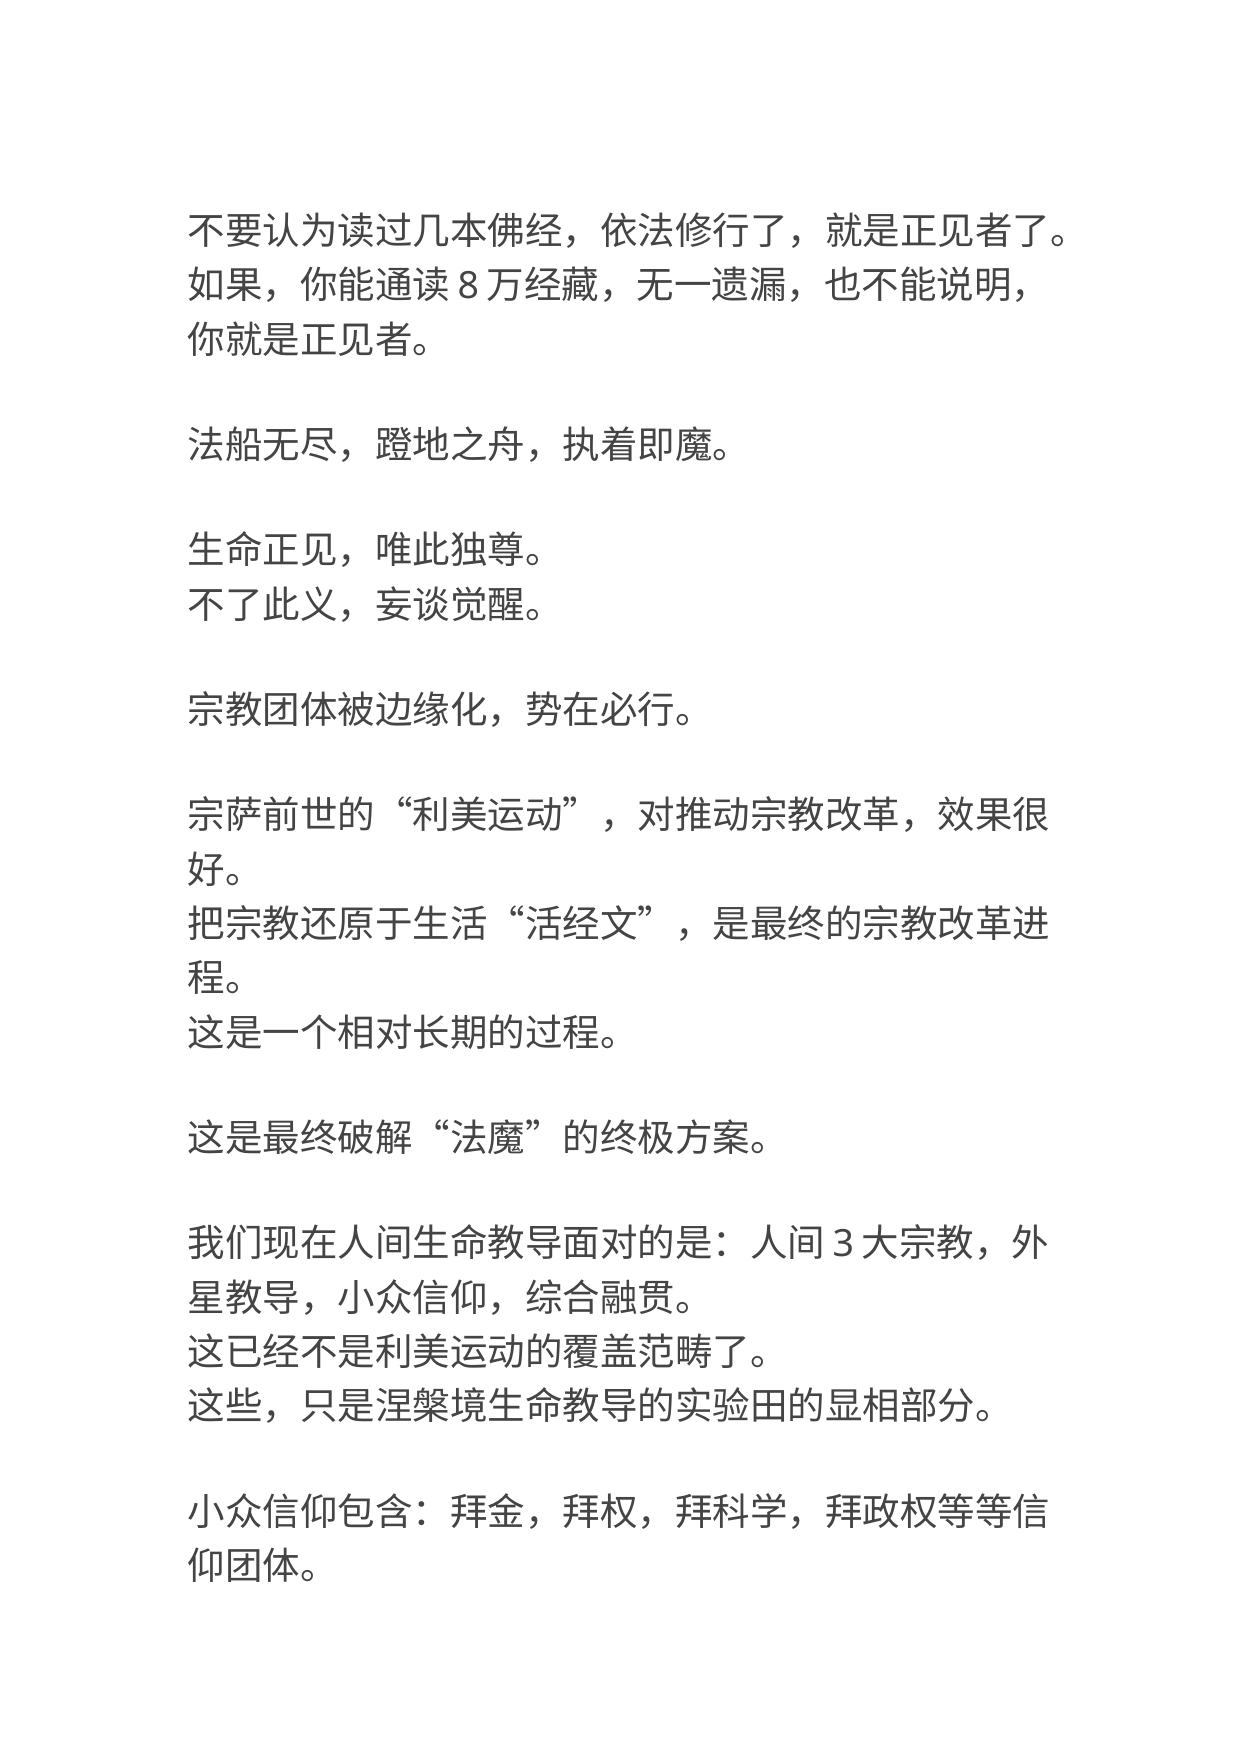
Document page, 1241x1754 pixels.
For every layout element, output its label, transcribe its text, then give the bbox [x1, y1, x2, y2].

text 小众信仰包含：拜金，拜权，拜科学，拜政权等等信仰团体。 [187, 1481, 1053, 1590]
text 不要认为读过几本佛经，依法修行了，就是正见者了。 [187, 201, 1053, 255]
text 这些，只是涅槃境生命教导的实验田的显相部分。 [187, 1376, 1053, 1430]
text 不了此义，妄谈觉醒。 [187, 575, 1053, 629]
text 把宗教还原于生活“活经文”，是最终的宗教改革进程。 [187, 894, 1053, 1002]
text 我们现在人间生命教导面对的是：人间3大宗教，外星教导，小众信仰，综合融贯。 [187, 1213, 1053, 1322]
text 生命正见，唯此独尊。 [187, 520, 1053, 575]
text 这是一个相对长期的过程。 [187, 1002, 1053, 1057]
text 宗萨前世的“利美运动”，对推动宗教改革，效果很好。 [187, 785, 1053, 894]
text 如果，你能通读8万经藏，无一遗漏，也不能说明，你就是正见者。 [187, 255, 1053, 364]
text 这是最终破解“法魔”的终极方案。 [187, 1108, 1053, 1162]
text 宗教团体被边缘化，势在必行。 [187, 680, 1053, 734]
text 这已经不是利美运动的覆盖范畴了。 [187, 1322, 1053, 1376]
text 法船无尽，蹬地之舟，执着即魔。 [187, 415, 1053, 469]
